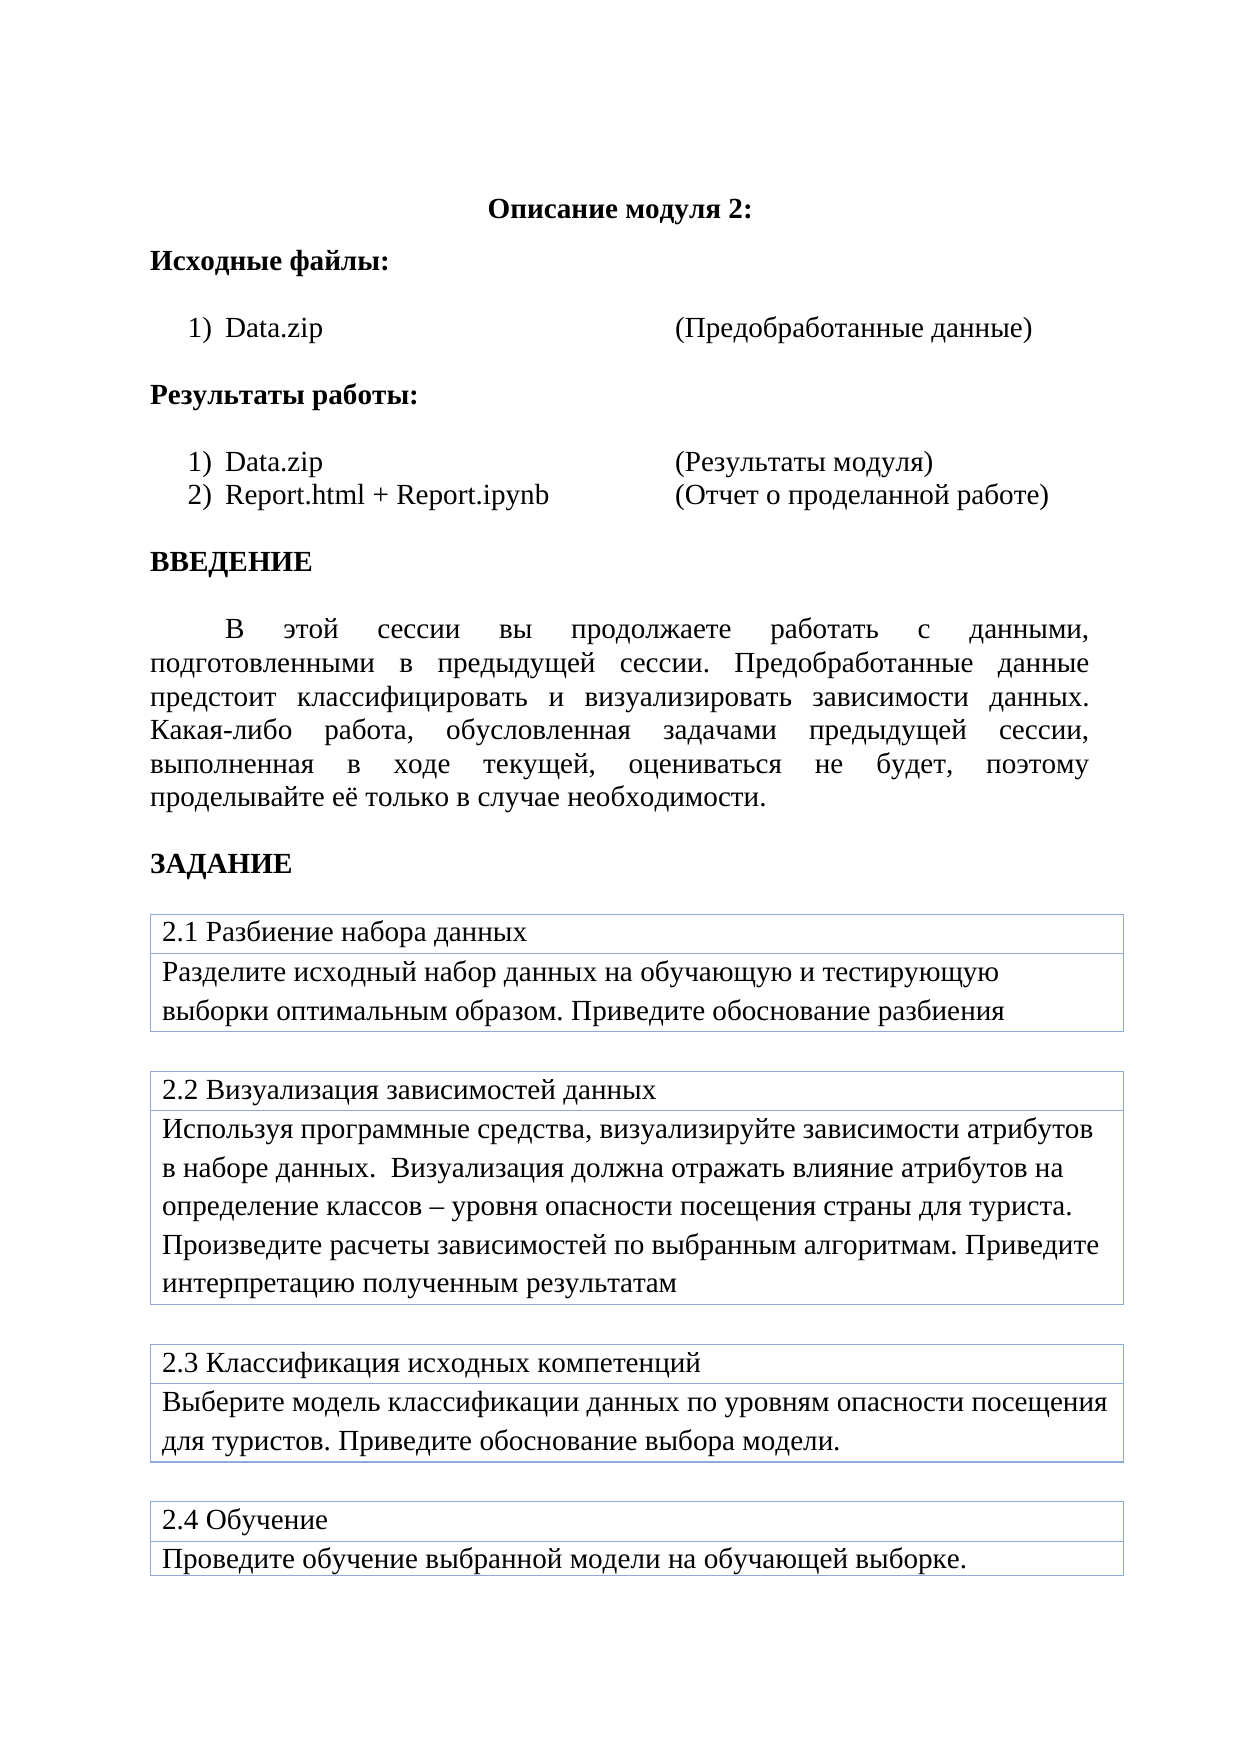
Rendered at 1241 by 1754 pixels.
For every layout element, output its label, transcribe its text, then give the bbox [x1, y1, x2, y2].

table_header 2.4 Обучение [151, 1502, 1123, 1541]
table_header 2.1 Разбиение набора данных [151, 915, 1123, 953]
text Результаты работы: [150, 377, 1090, 410]
text ЗАДАНИЕ [150, 846, 1090, 880]
table_cell Выберите модель классификации данных по уровням опасности посещения для туристов. Приведите обоснование выбора модели. [151, 1384, 1123, 1461]
table_cell Используя программные средства, визуализируйте зависимости атрибутов в наборе данных. Визуализация должна отражать влияние атрибутов на определение классов – уровня опасности посещения страны для туриста. Произведите расчеты зависимостей по выбранным алгоритмам. Приведите интерпретацию полученным результатам [151, 1111, 1123, 1304]
list Report.html + Report.ipynb (Отчет о проделанной работе) [187, 477, 1090, 511]
text Исходные файлы: [150, 243, 1090, 276]
table_cell Разделите исходный набор данных на обучающую и тестирующую выборки оптимальным образом. Приведите обоснование разбиения [151, 954, 1123, 1031]
table_header 2.3 Классификация исходных компетенций [151, 1345, 1123, 1383]
text ВВЕДЕНИЕ [150, 544, 1090, 578]
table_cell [151, 1542, 1123, 1575]
list Data.zip (Предобработанные данные) [187, 310, 1090, 343]
table_header 2.2 Визуализация зависимостей данных [151, 1072, 1123, 1110]
subtitle Описание модуля 2: [150, 192, 1090, 225]
text В этой сессии вы продолжаете работать с данными, подготовленными в предыдущей сессии. Предобработанные данные предстоит классифицировать и визуализировать зависимости данных. Какая-либо работа, обусловленная задачами предыдущей сессии, выполненная в ходе текущей, оцениваться не будет, поэтому проделывайте её только в случае необходимости. [150, 612, 1090, 813]
list Data.zip (Результаты модуля) [187, 444, 1090, 477]
